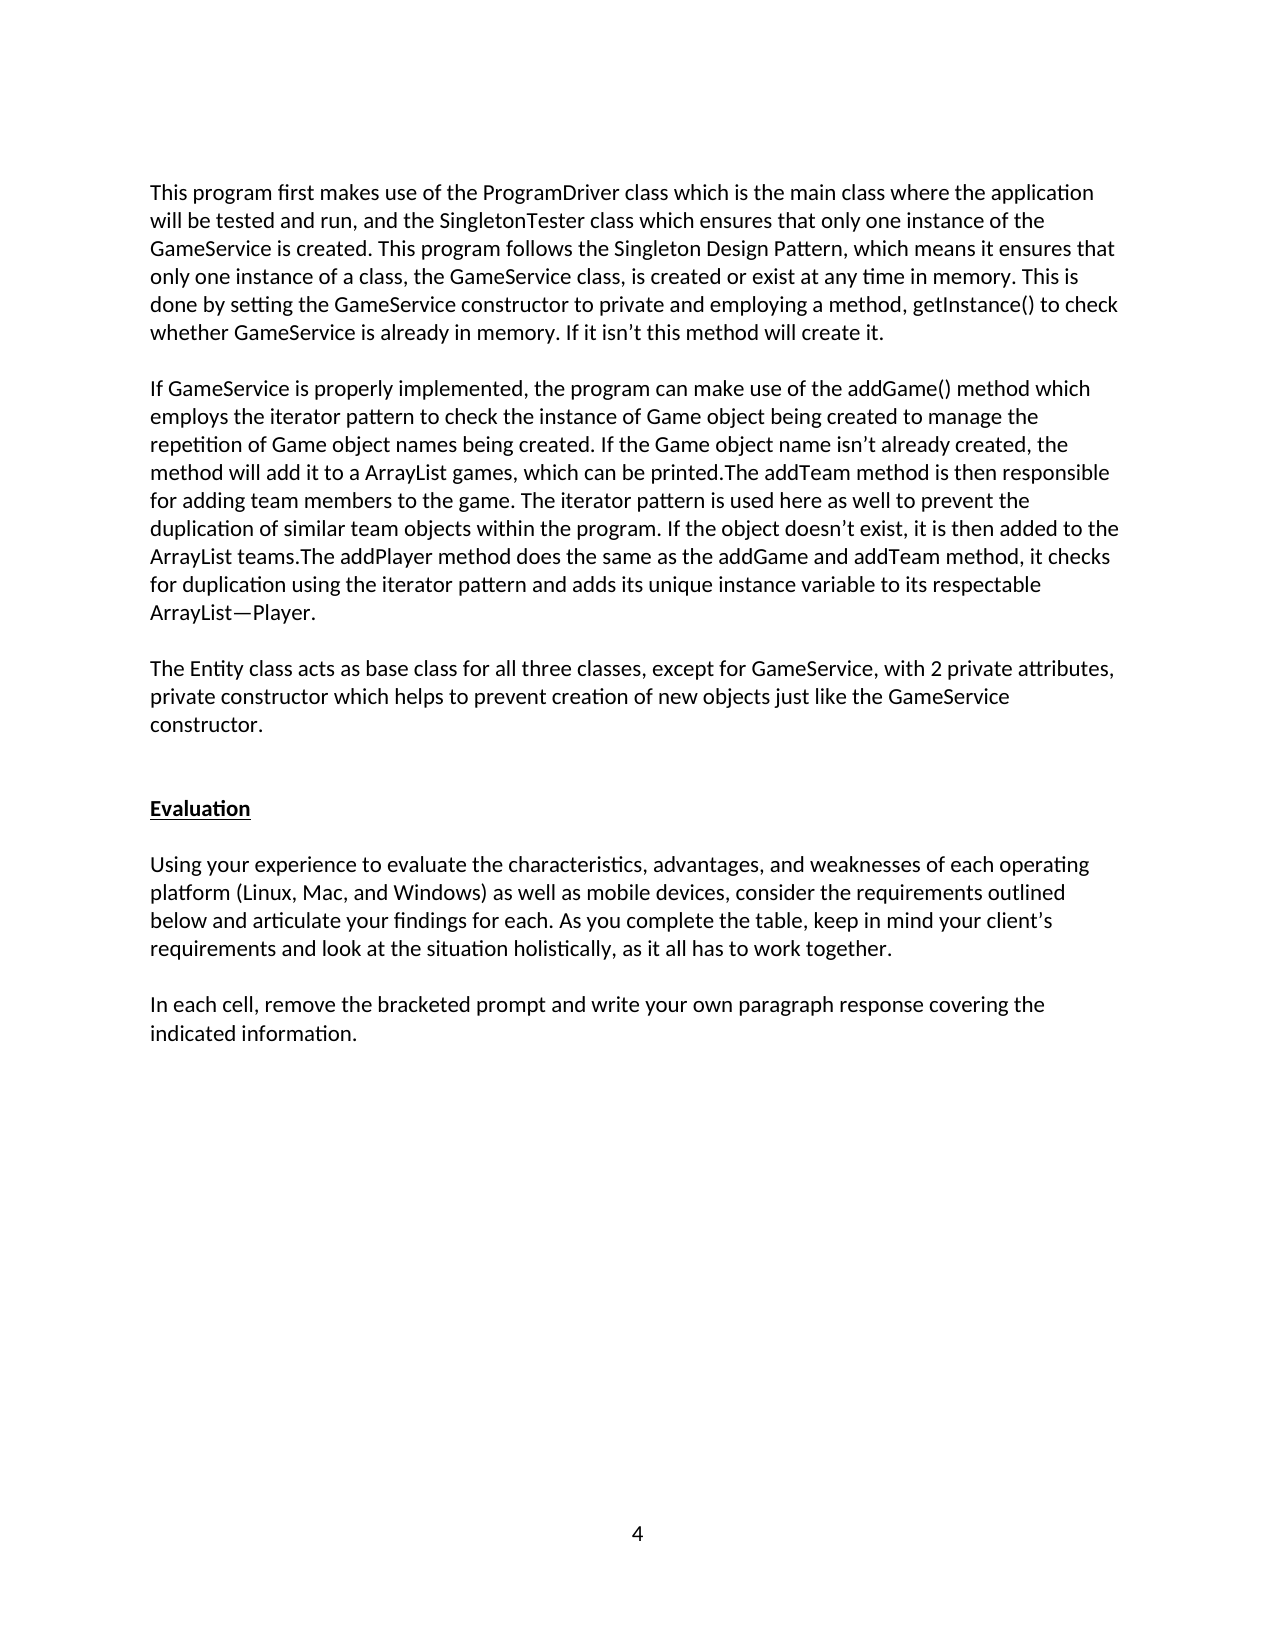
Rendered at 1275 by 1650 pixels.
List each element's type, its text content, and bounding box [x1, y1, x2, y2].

text The Entity class acts as base class for all three classes, except for GameService, with 2 private attributes, private constructor which helps to prevent creation of new objects just like the GameService constructor. [150, 654, 1125, 738]
text In each cell, remove the bracketed prompt and write your own paragraph response covering the indicated information. [150, 991, 1125, 1047]
text If GameService is properly implemented, the program can make use of the addGame() method which employs the iterator pattern to check the instance of Game object being created to manage the repetition of Game object names being created. If the Game object name isn’t already created, the method will add it to a ArrayList games, which can be printed.The addTeam method is then responsible for adding team members to the game. The iterator pattern is used here as well to prevent the duplication of similar team objects within the program. If the object doesn’t exist, it is then added to the ArrayList teams.The addPlayer method does the same as the addGame and addTeam method, it checks for duplication using the iterator pattern and adds its unique instance variable to its respectable ArrayList—Player. [150, 374, 1125, 626]
text This program first makes use of the ProgramDriver class which is the main class where the application will be tested and run, and the SingletonTester class which ensures that only one instance of the GameService is created. This program follows the Singleton Design Pattern, which means it ensures that only one instance of a class, the GameService class, is created or exist at any time in memory. This is done by setting the GameService constructor to private and employing a method, getInstance() to check whether GameService is already in memory. If it isn’t this method will create it. [150, 178, 1125, 346]
subtitle Evaluation [150, 794, 1125, 822]
text Using your experience to evaluate the characteristics, advantages, and weaknesses of each operating platform (Linux, Mac, and Windows) as well as mobile devices, consider the requirements outlined below and articulate your findings for each. As you complete the table, keep in mind your client’s requirements and look at the situation holistically, as it all has to work together. [150, 851, 1125, 963]
